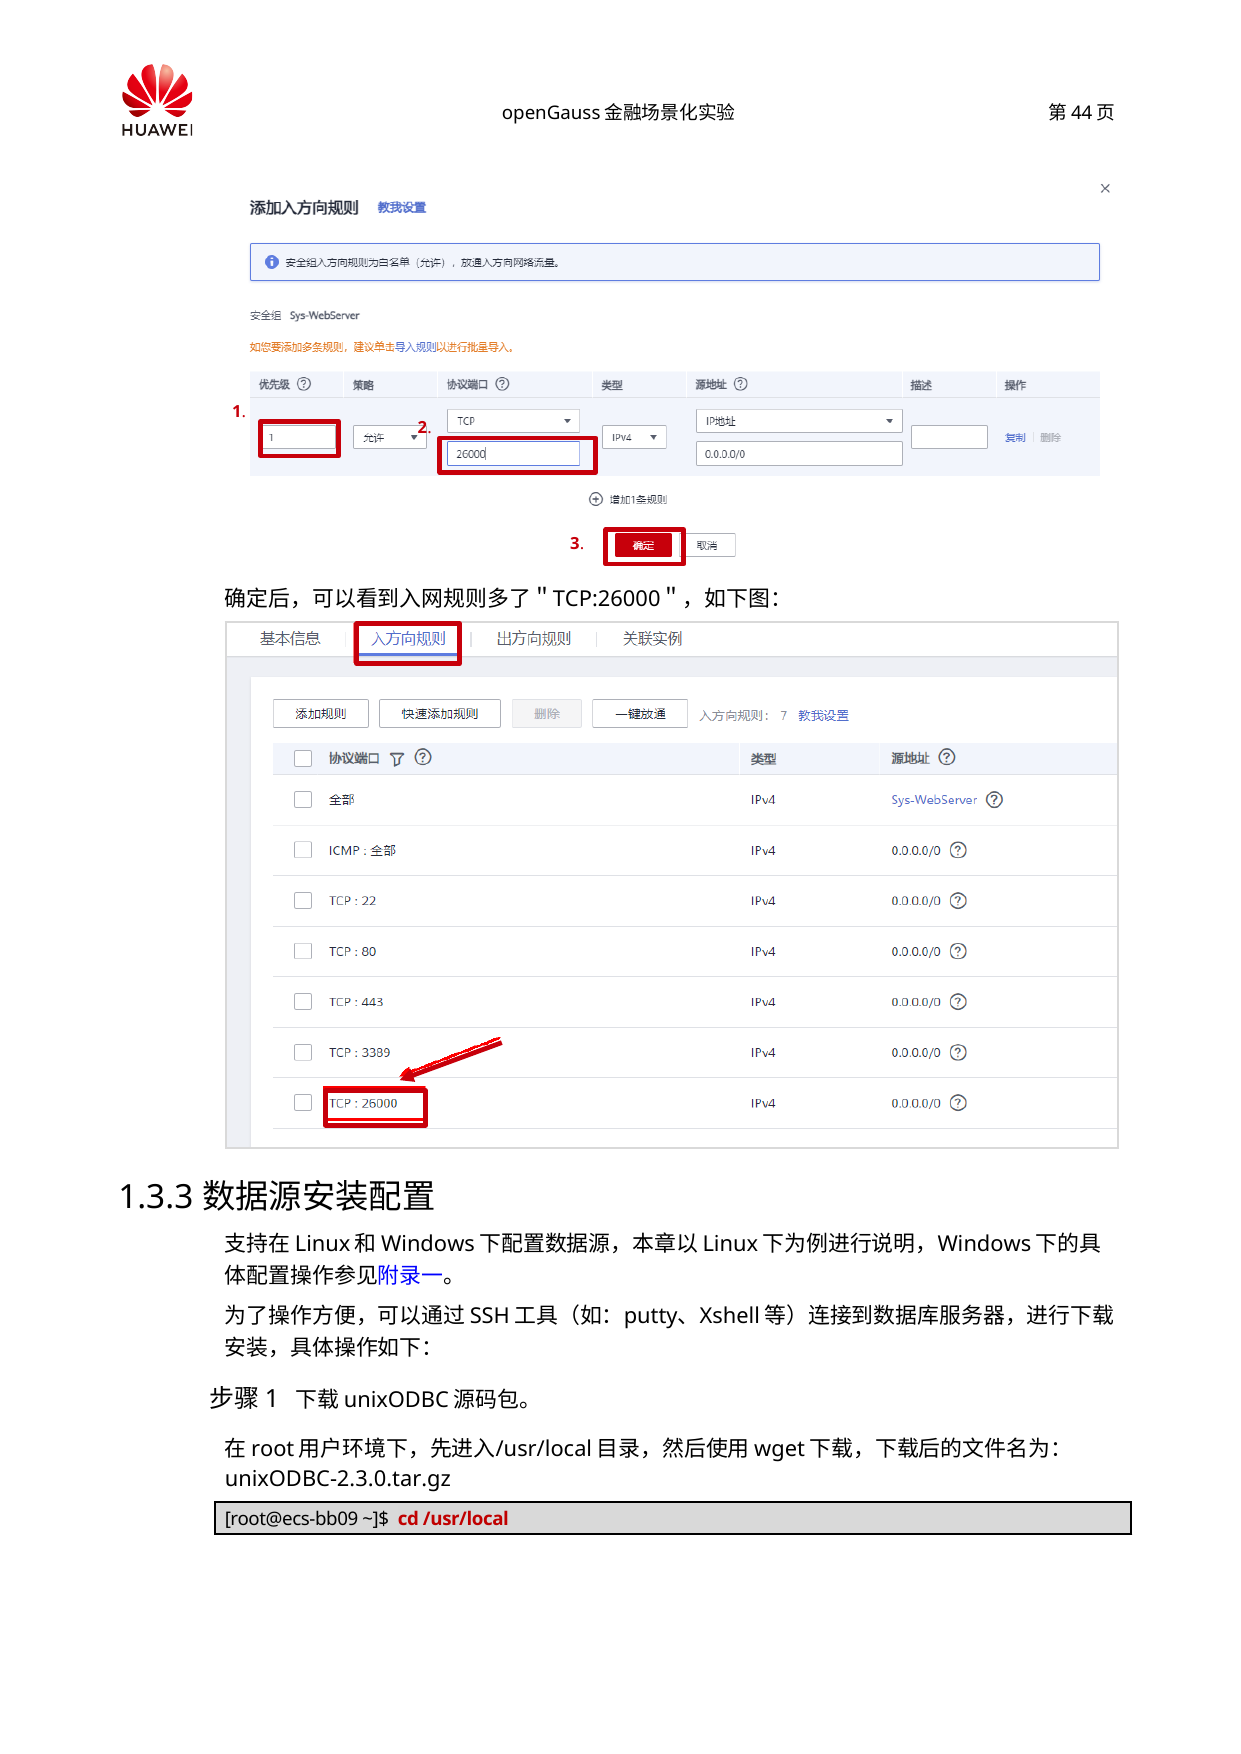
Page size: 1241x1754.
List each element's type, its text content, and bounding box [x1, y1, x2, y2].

picture [227, 623, 1117, 1147]
subtitle 数据源安装配置 [118, 1169, 1122, 1218]
text [root@ecs-bb09 ~]$ cd /usr/local [216, 1503, 1130, 1533]
picture [359, 626, 457, 661]
picture [224, 177, 1122, 573]
picture [122, 64, 193, 136]
text 确定后，可以看到入网规则多了＂TCP:26000＂，如下图： [224, 581, 1122, 612]
text 下载unixODBC源码包。 [279, 1378, 1122, 1414]
text 支持在Linux和Windows下配置数据源，本章以Linux下为例进行说明，Windows下的具体配置操作参见附录一。 [224, 1226, 1122, 1290]
text 为了操作方便，可以通过SSH工具（如：putty、Xshell等）连接到数据库服务器，进行下载安装，具体操作如下： [224, 1298, 1122, 1362]
text 在root用户环境下，先进入/usr/local目录，然后使用wget下载，下载后的文件名为：unixODBC-2.3.0.tar.gz [224, 1431, 1122, 1493]
